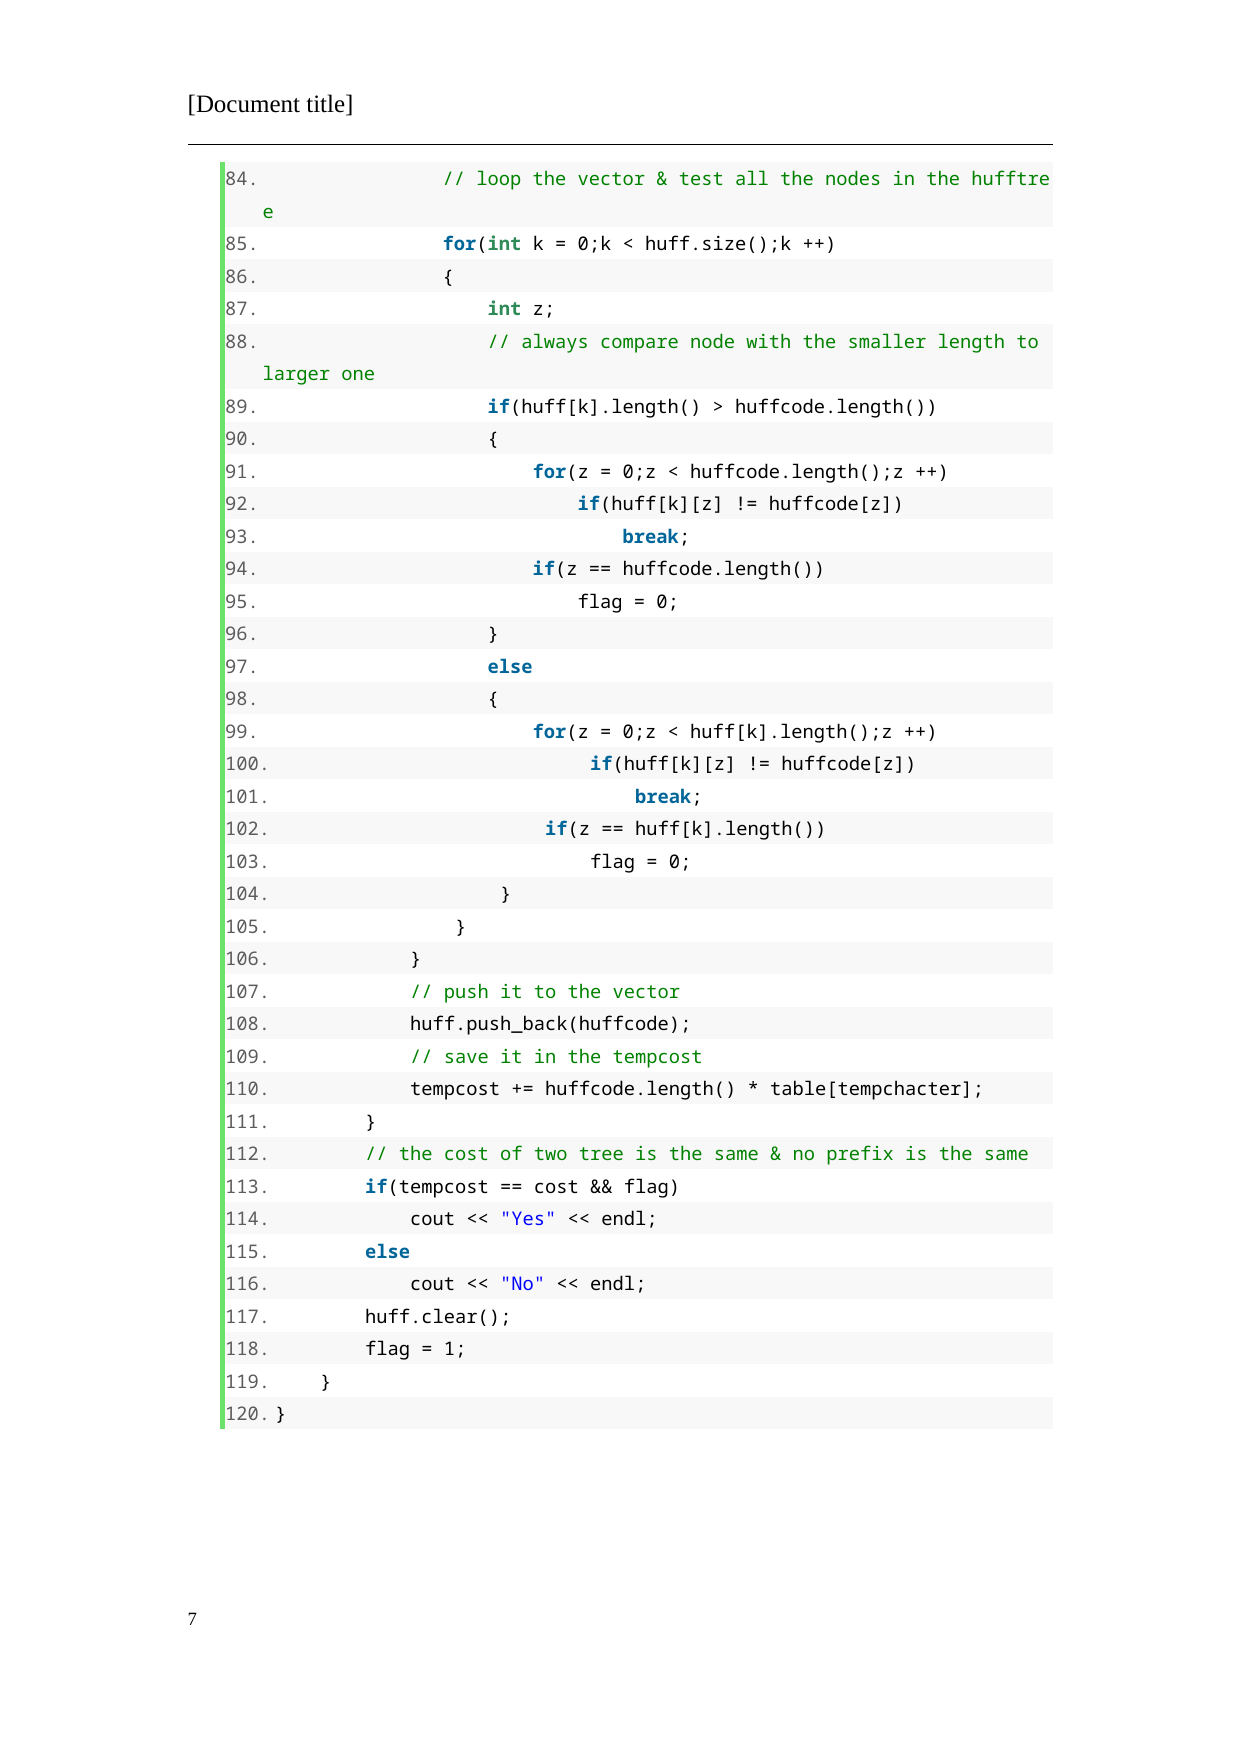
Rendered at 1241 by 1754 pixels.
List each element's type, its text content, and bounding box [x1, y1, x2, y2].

list if(huff[k].length() > huffcode.length()) [225, 389, 1053, 422]
list // always compare node with the smaller length to larger one [225, 324, 1053, 389]
list } [225, 1104, 1053, 1137]
list { [225, 682, 1053, 714]
list } [225, 1364, 1053, 1397]
list // the cost of two tree is the same & no prefix is the same [225, 1137, 1053, 1169]
list flag = 1; [225, 1332, 1053, 1364]
list for(int k = 0;k < huff.size();k ++) [225, 227, 1053, 259]
list else [225, 1234, 1053, 1267]
list { [225, 259, 1053, 292]
list huff.clear(); [225, 1299, 1053, 1332]
list } [225, 942, 1053, 974]
list if(huff[k][z] != huffcode[z]) [225, 487, 1053, 519]
list break; [225, 779, 1053, 812]
list else [225, 649, 1053, 682]
list if(z == huff[k].length()) [225, 812, 1053, 844]
list for(z = 0;z < huff[k].length();z ++) [225, 714, 1053, 747]
list if(tempcost == cost && flag) [225, 1169, 1053, 1202]
list int z; [225, 292, 1053, 324]
list huff.push_back(huffcode); [225, 1007, 1053, 1039]
list cout << "No" << endl; [225, 1267, 1053, 1299]
list } [225, 1397, 1053, 1429]
list cout << "Yes" << endl; [225, 1202, 1053, 1234]
list if(huff[k][z] != huffcode[z]) [225, 747, 1053, 779]
list if(z == huffcode.length()) [225, 552, 1053, 584]
list break; [225, 519, 1053, 552]
list for(z = 0;z < huffcode.length();z ++) [225, 454, 1053, 487]
list flag = 0; [225, 584, 1053, 617]
list tempcost += huffcode.length() * table[tempchacter]; [225, 1072, 1053, 1104]
list } [225, 877, 1053, 909]
list flag = 0; [225, 844, 1053, 877]
list // loop the vector & test all the nodes in the hufftree [225, 162, 1053, 227]
list } [225, 909, 1053, 942]
list // save it in the tempcost [225, 1039, 1053, 1072]
list { [225, 422, 1053, 454]
list } [225, 617, 1053, 649]
list // push it to the vector [225, 974, 1053, 1007]
